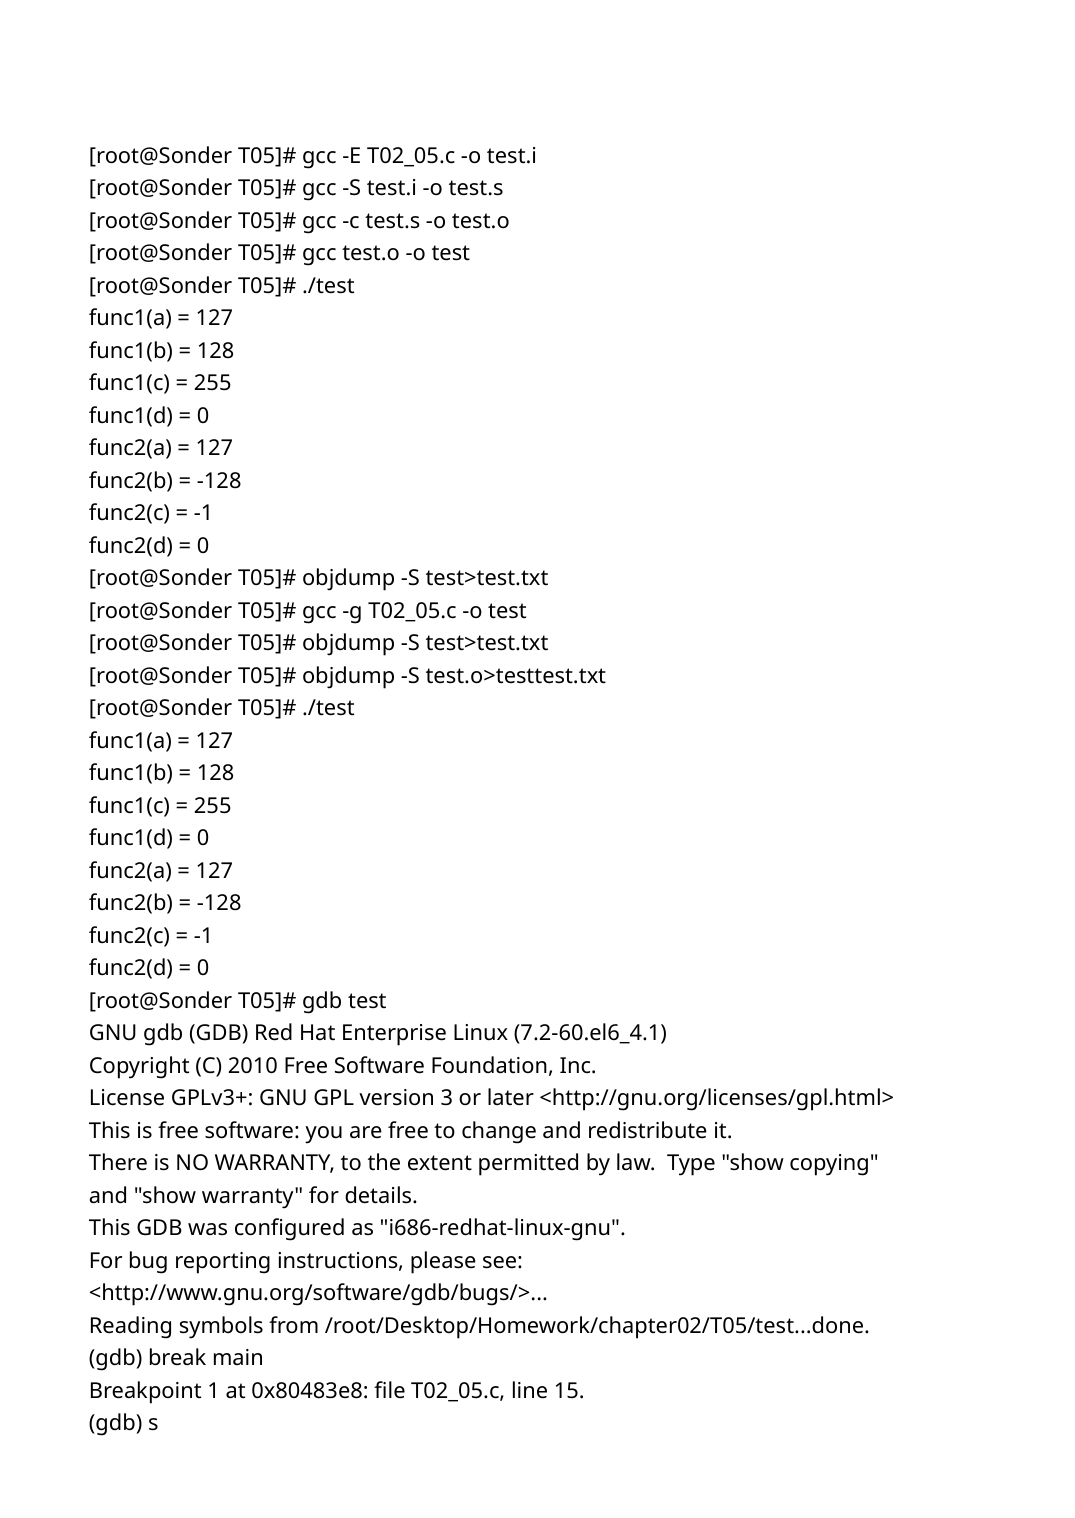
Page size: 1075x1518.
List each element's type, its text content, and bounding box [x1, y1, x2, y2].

text func2(a) = 127 [89, 431, 1027, 463]
text [root@Sonder T05]# objdump -S test.o>testtest.txt [89, 658, 1027, 691]
text [root@Sonder T05]# objdump -S test>test.txt [89, 561, 1027, 593]
text func1(a) = 127 [89, 723, 1027, 756]
text [root@Sonder T05]# objdump -S test>test.txt [89, 626, 1027, 658]
text func2(a) = 127 [89, 853, 1027, 886]
text (gdb) break main [89, 1341, 1027, 1373]
text func1(b) = 128 [89, 756, 1027, 788]
text [root@Sonder T05]# gcc -g T02_05.c -o test [89, 593, 1027, 626]
text Reading symbols from /root/Desktop/Homework/chapter02/T05/test...done. [89, 1308, 1027, 1341]
text [root@Sonder T05]# gcc test.o -o test [89, 236, 1027, 268]
text func2(d) = 0 [89, 951, 1027, 983]
text This is free software: you are free to change and redistribute it. [89, 1113, 1027, 1146]
text [root@Sonder T05]# gcc -c test.s -o test.o [89, 203, 1027, 236]
text func1(b) = 128 [89, 333, 1027, 366]
text [root@Sonder T05]# gcc -S test.i -o test.s [89, 171, 1027, 203]
text There is NO WARRANTY, to the extent permitted by law. Type "show copying" [89, 1146, 1027, 1178]
text func1(c) = 255 [89, 788, 1027, 821]
text Breakpoint 1 at 0x80483e8: file T02_05.c, line 15. [89, 1373, 1027, 1406]
text GNU gdb (GDB) Red Hat Enterprise Linux (7.2-60.el6_4.1) [89, 1016, 1027, 1048]
text [root@Sonder T05]# gcc -E T02_05.c -o test.i [89, 138, 1027, 171]
text func1(d) = 0 [89, 398, 1027, 431]
text <http://www.gnu.org/software/gdb/bugs/>... [89, 1276, 1027, 1308]
text For bug reporting instructions, please see: [89, 1243, 1027, 1276]
text func2(c) = -1 [89, 496, 1027, 528]
text func2(b) = -128 [89, 463, 1027, 496]
text func1(d) = 0 [89, 821, 1027, 853]
text func2(c) = -1 [89, 918, 1027, 951]
text func2(b) = -128 [89, 886, 1027, 918]
text (gdb) s [89, 1406, 1027, 1438]
text [root@Sonder T05]# ./test [89, 691, 1027, 723]
text [root@Sonder T05]# ./test [89, 268, 1027, 301]
text [root@Sonder T05]# gdb test [89, 983, 1027, 1016]
text func2(d) = 0 [89, 528, 1027, 561]
text func1(a) = 127 [89, 301, 1027, 333]
text func1(c) = 255 [89, 366, 1027, 398]
text Copyright (C) 2010 Free Software Foundation, Inc. [89, 1048, 1027, 1081]
text This GDB was configured as "i686-redhat-linux-gnu". [89, 1211, 1027, 1243]
text License GPLv3+: GNU GPL version 3 or later <http://gnu.org/licenses/gpl.html> [89, 1081, 1027, 1113]
text and "show warranty" for details. [89, 1178, 1027, 1211]
